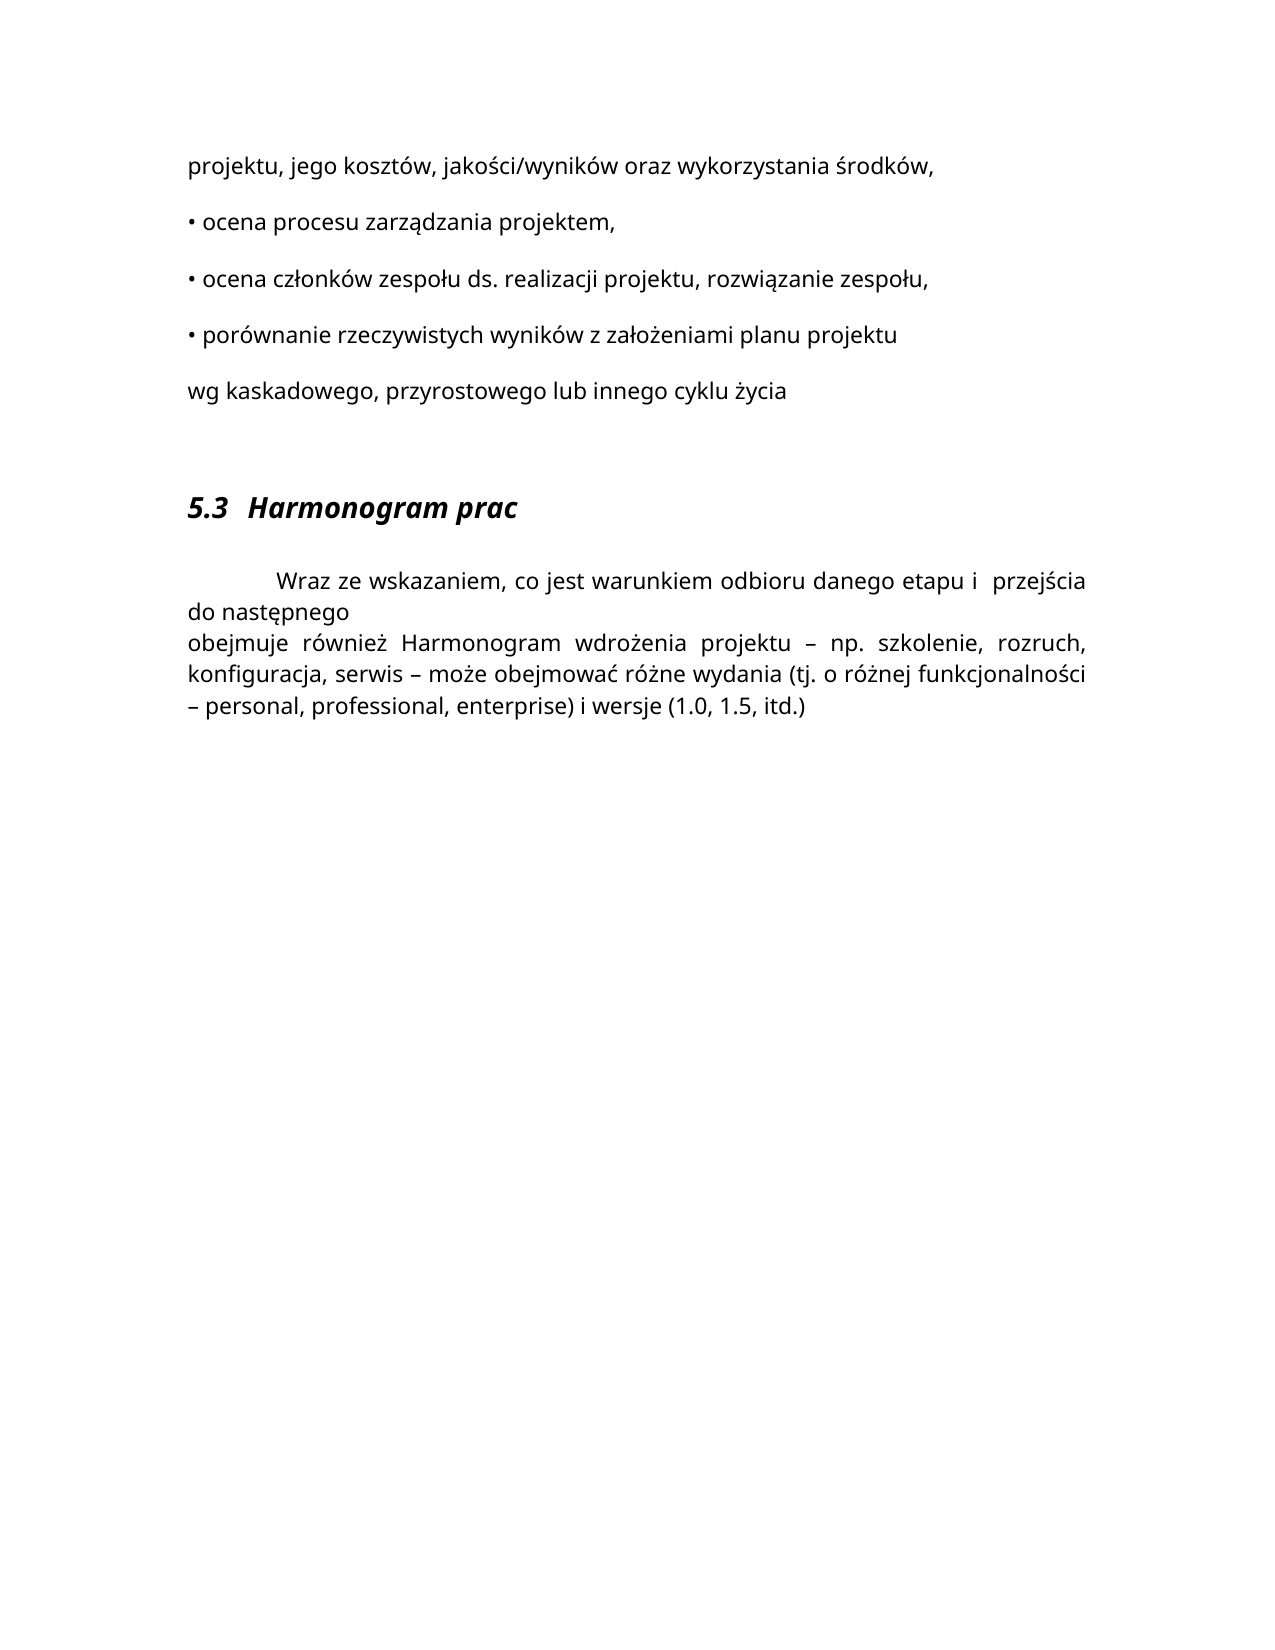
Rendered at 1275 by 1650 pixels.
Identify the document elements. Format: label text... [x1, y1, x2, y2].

text wg kaskadowego, przyrostowego lub innego cyklu życia [187, 375, 1087, 406]
text • ocena członków zespołu ds. realizacji projektu, rozwiązanie zespołu, [187, 262, 1087, 294]
text obejmuje również Harmonogram wdrożenia projektu – np. szkolenie, rozruch, konfiguracja, serwis – może obejmować różne wydania (tj. o różnej funkcjonalności – personal, professional, enterprise) i wersje (1.0, 1.5, itd.) [187, 627, 1087, 721]
text • ocena procesu zarządzania projektem, [187, 206, 1087, 237]
text projektu, jego kosztów, jakości/wyników oraz wykorzystania środków, [187, 150, 1087, 181]
text Wraz ze wskazaniem, co jest warunkiem odbioru danego etapu i przejścia do następnego [187, 565, 1087, 627]
text • porównanie rzeczywistych wyników z założeniami planu projektu [187, 319, 1087, 350]
subtitle Harmonogram prac [187, 487, 1087, 527]
